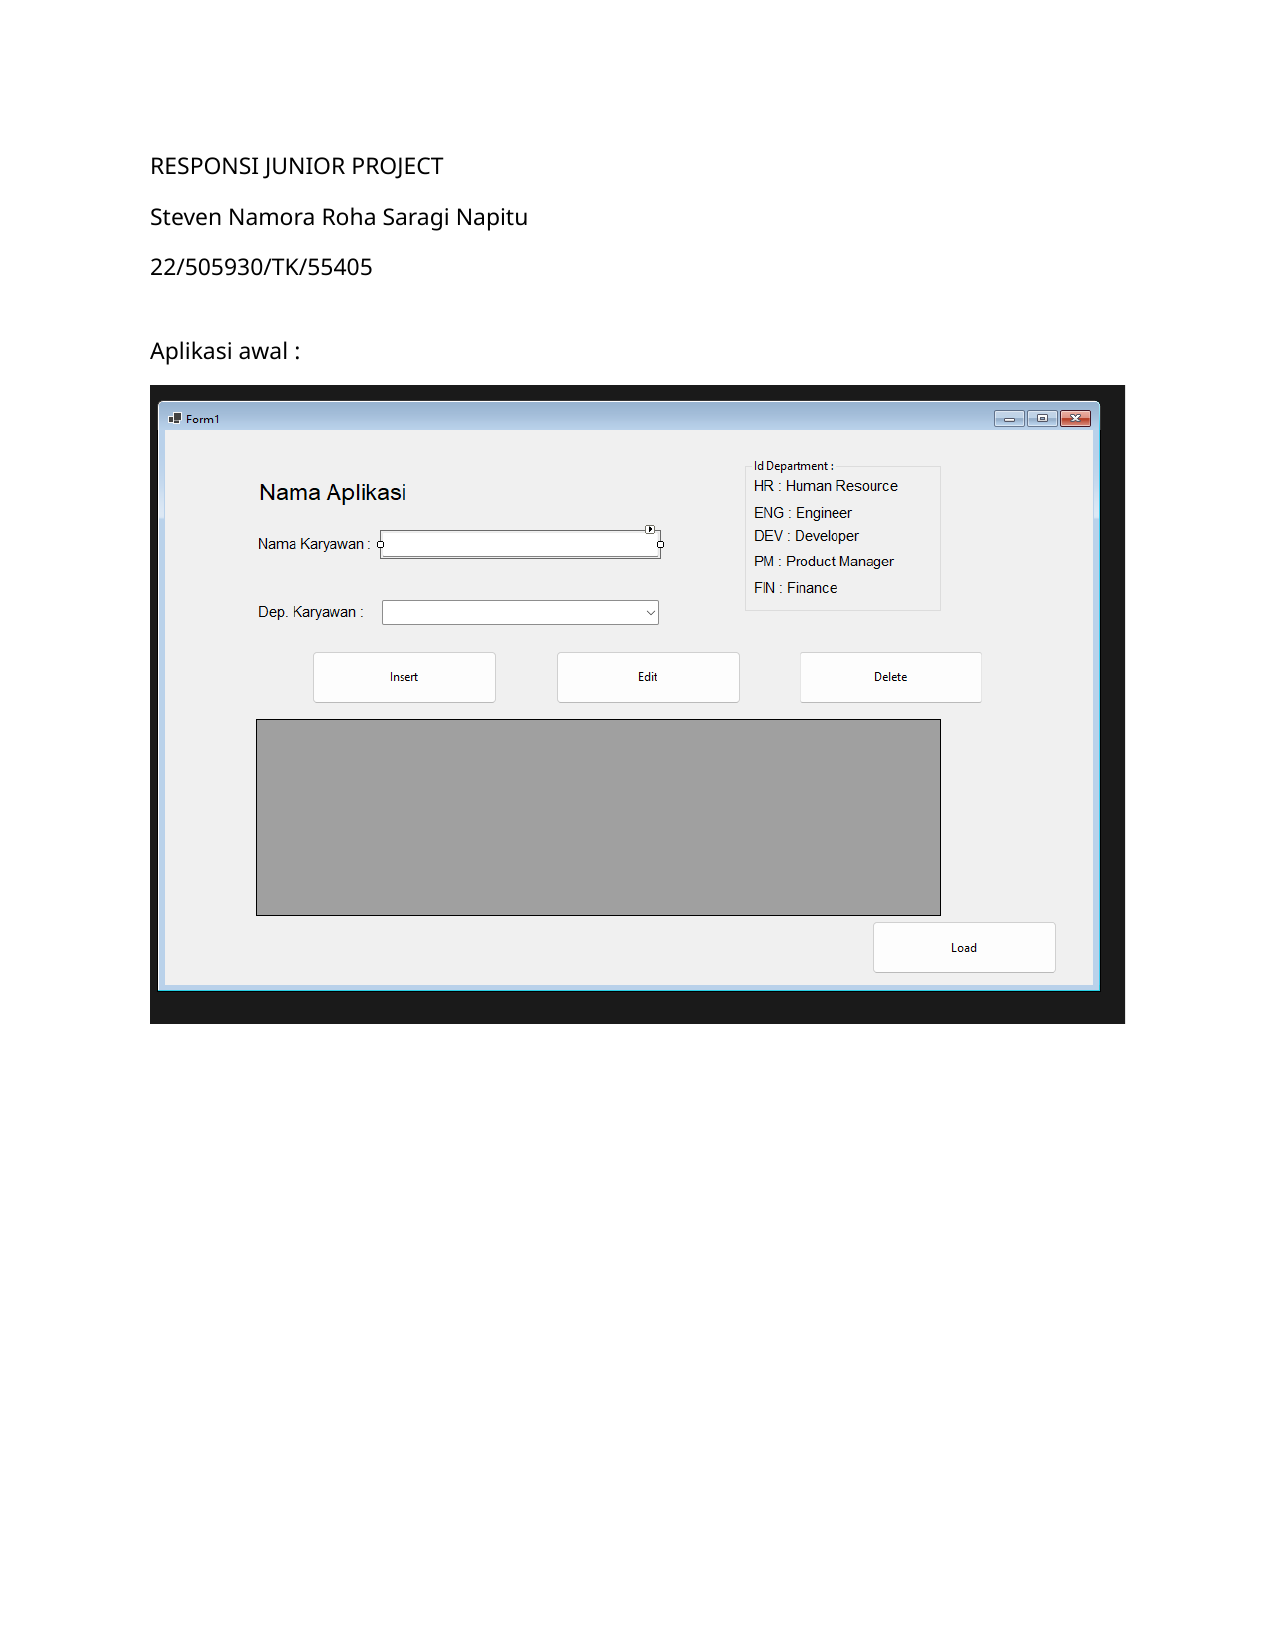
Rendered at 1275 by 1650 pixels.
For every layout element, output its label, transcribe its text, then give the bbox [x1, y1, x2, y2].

text Aplikasi awal : [150, 301, 1125, 366]
picture [150, 385, 1125, 1024]
text RESPONSI JUNIOR PROJECT [150, 150, 1125, 181]
text 22/505930/TK/55405 [150, 251, 1125, 282]
text Steven Namora Roha Saragi Napitu [150, 200, 1125, 232]
